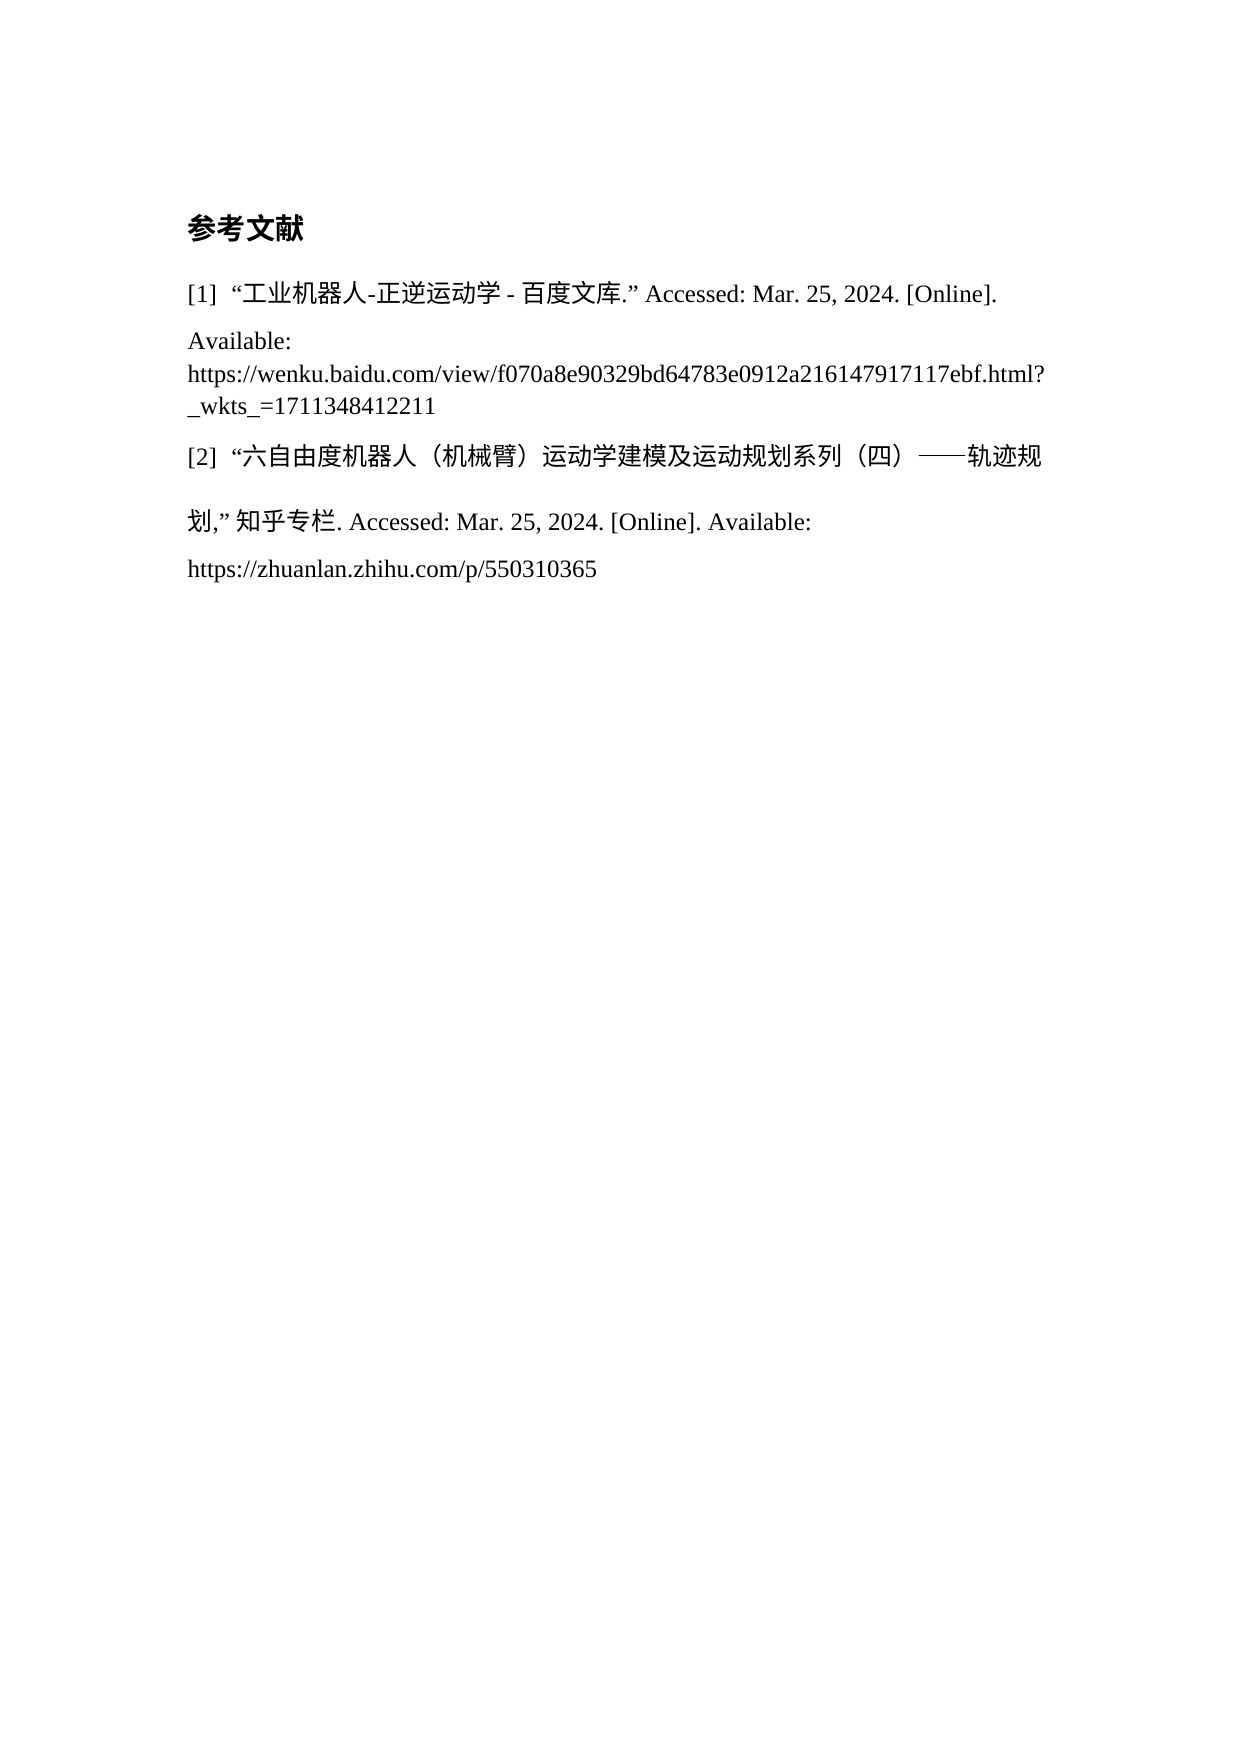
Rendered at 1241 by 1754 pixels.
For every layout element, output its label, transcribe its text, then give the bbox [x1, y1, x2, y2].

text 参考文献 [187, 194, 1046, 259]
text [2] “六自由度机器人（机械臂）运动学建模及运动规划系列（四）——轨迹规划,” 知乎专栏. Accessed: Mar. 25, 2024. [Online]. Available: https://zhuanlan.zhihu.com/p/550310365 [187, 422, 1046, 584]
text [1] “工业机器人-正逆运动学 - 百度文库.” Accessed: Mar. 25, 2024. [Online]. Available: https://wenku.baidu.com/view/f070a8e90329bd64783e0912a216147917117ebf.html?_wkts_=1711348412211 [187, 259, 1046, 422]
